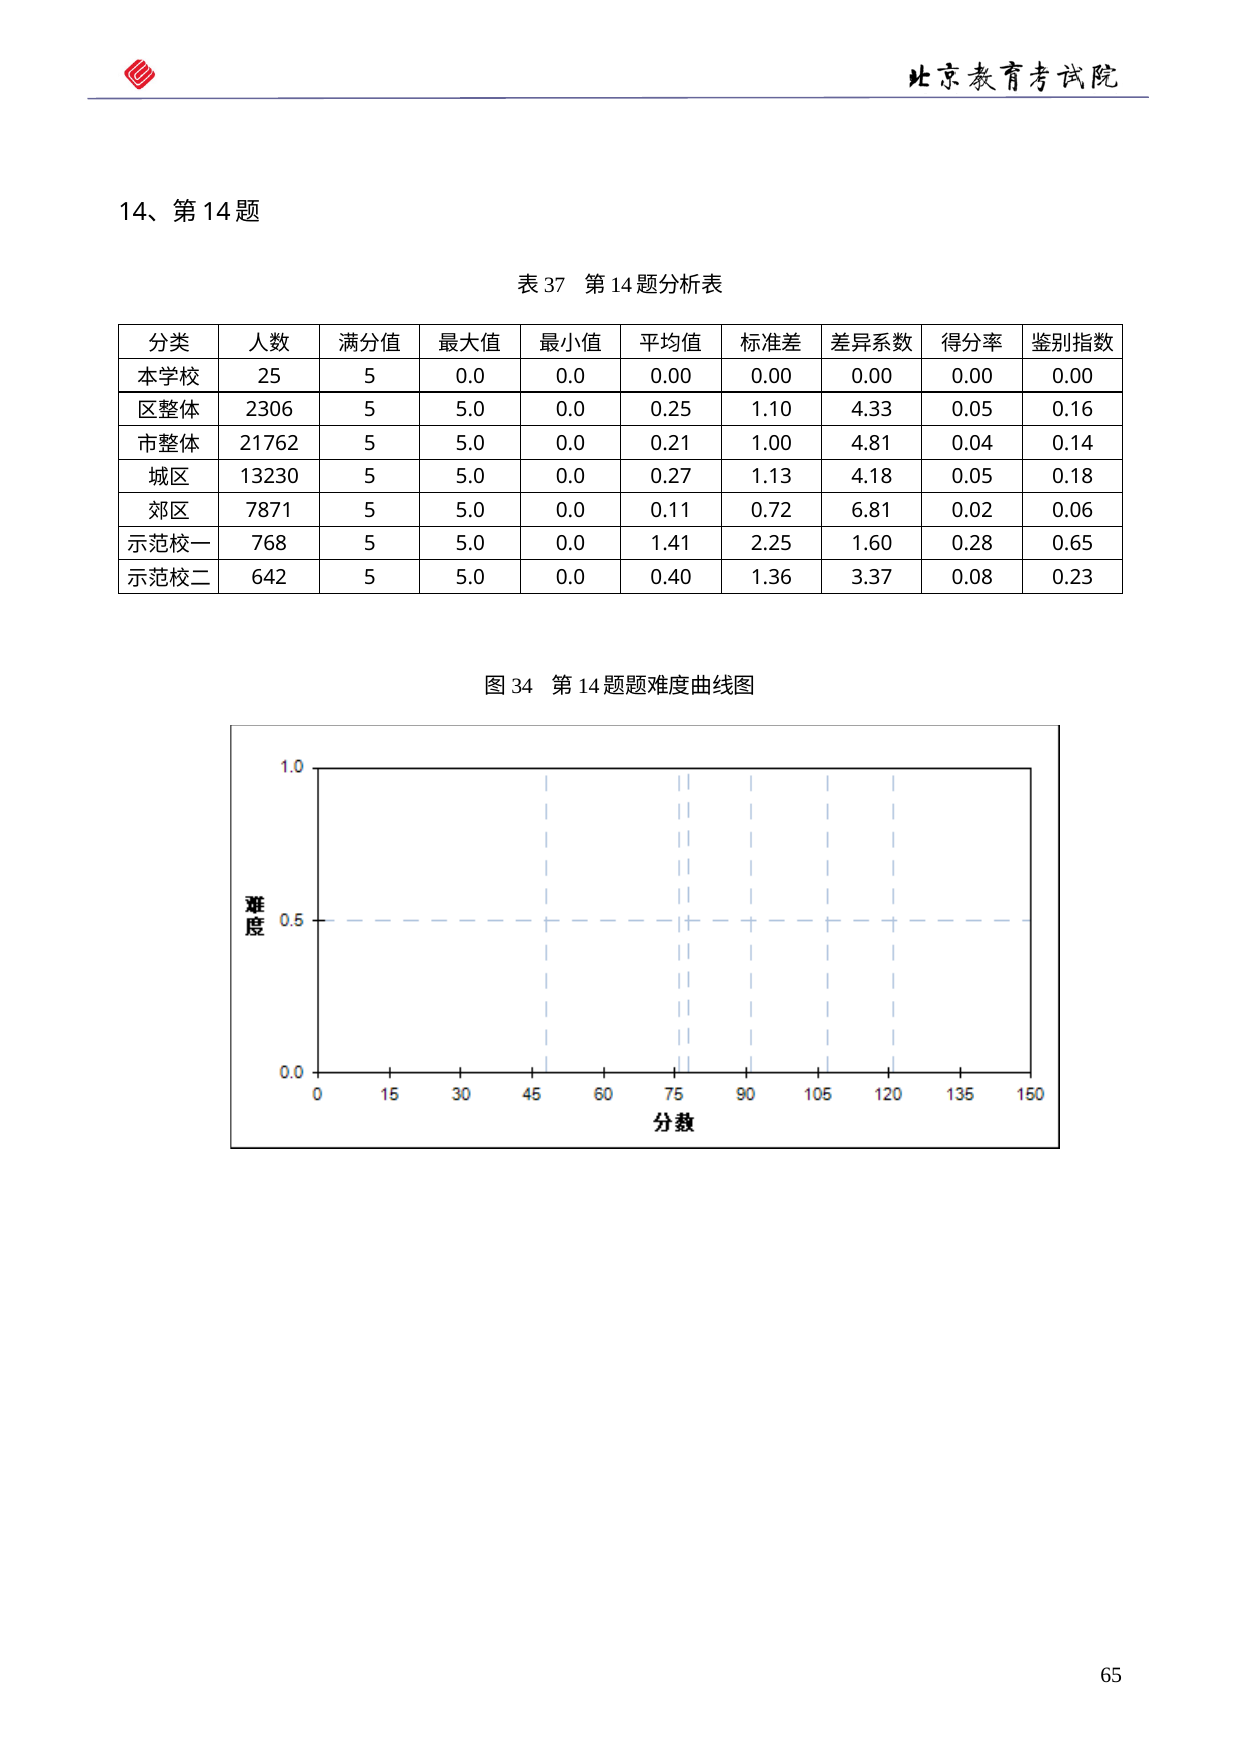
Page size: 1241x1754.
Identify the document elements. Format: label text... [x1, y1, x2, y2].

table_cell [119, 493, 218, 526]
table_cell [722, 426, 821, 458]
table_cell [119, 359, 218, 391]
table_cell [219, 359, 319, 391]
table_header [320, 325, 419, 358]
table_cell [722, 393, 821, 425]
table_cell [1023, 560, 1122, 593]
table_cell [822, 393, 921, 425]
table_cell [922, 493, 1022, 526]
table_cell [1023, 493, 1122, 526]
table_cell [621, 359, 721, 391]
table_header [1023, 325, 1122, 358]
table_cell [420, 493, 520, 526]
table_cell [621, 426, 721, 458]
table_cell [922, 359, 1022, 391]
text 表 37 第14题分析表 [118, 267, 1122, 299]
title 第14题 [118, 177, 1122, 242]
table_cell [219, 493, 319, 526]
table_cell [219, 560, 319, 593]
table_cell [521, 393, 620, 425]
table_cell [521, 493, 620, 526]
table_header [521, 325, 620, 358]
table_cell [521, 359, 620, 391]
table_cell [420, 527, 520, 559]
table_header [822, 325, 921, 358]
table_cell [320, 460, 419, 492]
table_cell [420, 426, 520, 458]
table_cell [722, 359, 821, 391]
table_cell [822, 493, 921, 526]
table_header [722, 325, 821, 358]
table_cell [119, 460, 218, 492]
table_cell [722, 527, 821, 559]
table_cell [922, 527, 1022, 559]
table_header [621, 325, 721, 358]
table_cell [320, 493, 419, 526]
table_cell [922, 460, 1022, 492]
text 图 34 第14题题难度曲线图 [118, 667, 1122, 700]
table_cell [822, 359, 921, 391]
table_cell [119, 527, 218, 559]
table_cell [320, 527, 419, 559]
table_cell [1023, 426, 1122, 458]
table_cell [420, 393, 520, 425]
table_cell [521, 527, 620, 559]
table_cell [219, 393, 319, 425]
picture [230, 725, 1060, 1149]
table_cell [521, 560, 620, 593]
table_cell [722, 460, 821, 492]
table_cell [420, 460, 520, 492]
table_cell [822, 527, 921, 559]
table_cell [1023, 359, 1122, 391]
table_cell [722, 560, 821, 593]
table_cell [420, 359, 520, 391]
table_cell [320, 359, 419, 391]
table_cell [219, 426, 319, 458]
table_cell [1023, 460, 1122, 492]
picture [118, 56, 164, 94]
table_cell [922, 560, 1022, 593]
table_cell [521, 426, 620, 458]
picture [909, 56, 1123, 94]
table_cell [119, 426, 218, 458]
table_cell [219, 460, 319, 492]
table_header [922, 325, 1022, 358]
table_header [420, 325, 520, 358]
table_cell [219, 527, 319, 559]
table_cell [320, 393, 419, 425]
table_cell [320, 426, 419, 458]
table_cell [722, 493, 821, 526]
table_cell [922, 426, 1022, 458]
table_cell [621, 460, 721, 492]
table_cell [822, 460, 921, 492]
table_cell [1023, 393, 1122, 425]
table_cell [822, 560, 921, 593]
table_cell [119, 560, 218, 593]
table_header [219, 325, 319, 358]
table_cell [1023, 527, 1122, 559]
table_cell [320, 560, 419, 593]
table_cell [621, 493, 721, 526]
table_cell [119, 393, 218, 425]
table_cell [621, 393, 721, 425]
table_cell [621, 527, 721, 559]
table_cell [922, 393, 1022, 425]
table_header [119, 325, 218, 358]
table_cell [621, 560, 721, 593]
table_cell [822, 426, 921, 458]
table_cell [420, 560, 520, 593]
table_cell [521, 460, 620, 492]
